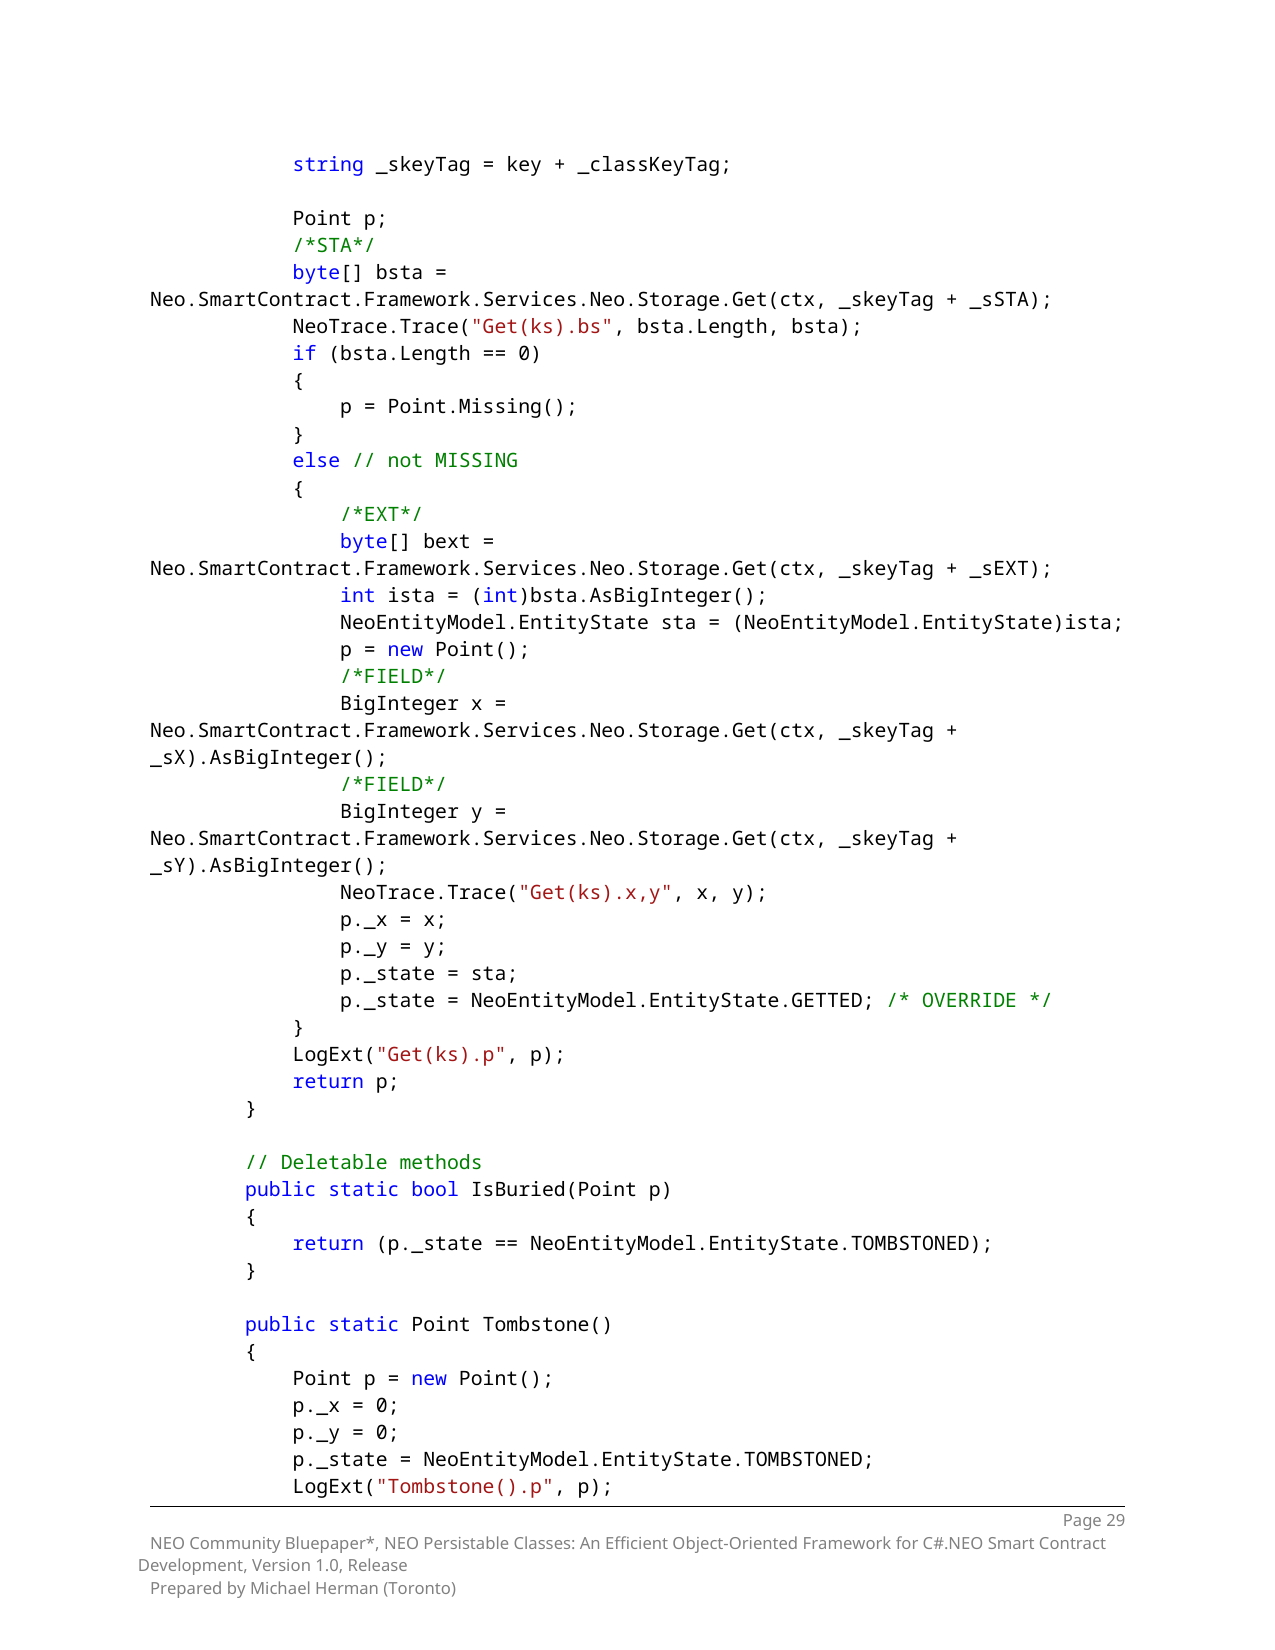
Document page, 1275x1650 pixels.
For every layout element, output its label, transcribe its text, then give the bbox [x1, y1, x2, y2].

text // Deletable methods [150, 1148, 1125, 1175]
text return p; [150, 1067, 1125, 1094]
text p._state = sta; [150, 959, 1125, 986]
text } [150, 1256, 1125, 1283]
text p._state = NeoEntityModel.EntityState.TOMBSTONED; [150, 1445, 1125, 1472]
text } [150, 1013, 1125, 1040]
text else // not MISSING [150, 447, 1125, 474]
text p._y = y; [150, 932, 1125, 959]
text /*EXT*/ [150, 501, 1125, 528]
text int ista = (int)bsta.AsBigInteger(); [150, 582, 1125, 609]
text string _skeyTag = key + _classKeyTag; [150, 150, 1125, 177]
text } [150, 1094, 1125, 1121]
text p._state = NeoEntityModel.EntityState.GETTED; /* OVERRIDE */ [150, 986, 1125, 1013]
text { [150, 1202, 1125, 1229]
text /*FIELD*/ [150, 663, 1125, 689]
text p._y = 0; [150, 1418, 1125, 1445]
text p = new Point(); [150, 636, 1125, 663]
text /*FIELD*/ [150, 771, 1125, 797]
text BigInteger x = Neo.SmartContract.Framework.Services.Neo.Storage.Get(ctx, _skeyTag + _sX).AsBigInteger(); [150, 689, 1125, 771]
text byte[] bext = Neo.SmartContract.Framework.Services.Neo.Storage.Get(ctx, _skeyTag + _sEXT); [150, 528, 1125, 582]
text Point p; [150, 204, 1125, 231]
text p._x = 0; [150, 1391, 1125, 1418]
text p._x = x; [150, 905, 1125, 932]
text { [150, 474, 1125, 501]
text public static bool IsBuried(Point p) [150, 1175, 1125, 1202]
text NeoTrace.Trace("Get(ks).x,y", x, y); [150, 878, 1125, 905]
text { [150, 366, 1125, 393]
text LogExt("Get(ks).p", p); [150, 1040, 1125, 1067]
text p = Point.Missing(); [150, 393, 1125, 420]
text { [150, 1337, 1125, 1364]
text /*STA*/ [150, 231, 1125, 258]
text NeoTrace.Trace("Get(ks).bs", bsta.Length, bsta); [150, 312, 1125, 339]
text byte[] bsta = Neo.SmartContract.Framework.Services.Neo.Storage.Get(ctx, _skeyTag + _sSTA); [150, 258, 1125, 312]
text } [150, 420, 1125, 447]
text NeoEntityModel.EntityState sta = (NeoEntityModel.EntityState)ista; [150, 609, 1125, 636]
text public static Point Tombstone() [150, 1310, 1125, 1337]
text Point p = new Point(); [150, 1364, 1125, 1391]
text if (bsta.Length == 0) [150, 339, 1125, 366]
text BigInteger y = Neo.SmartContract.Framework.Services.Neo.Storage.Get(ctx, _skeyTag + _sY).AsBigInteger(); [150, 797, 1125, 878]
text LogExt("Tombstone().p", p); [150, 1472, 1125, 1499]
text return (p._state == NeoEntityModel.EntityState.TOMBSTONED); [150, 1229, 1125, 1256]
